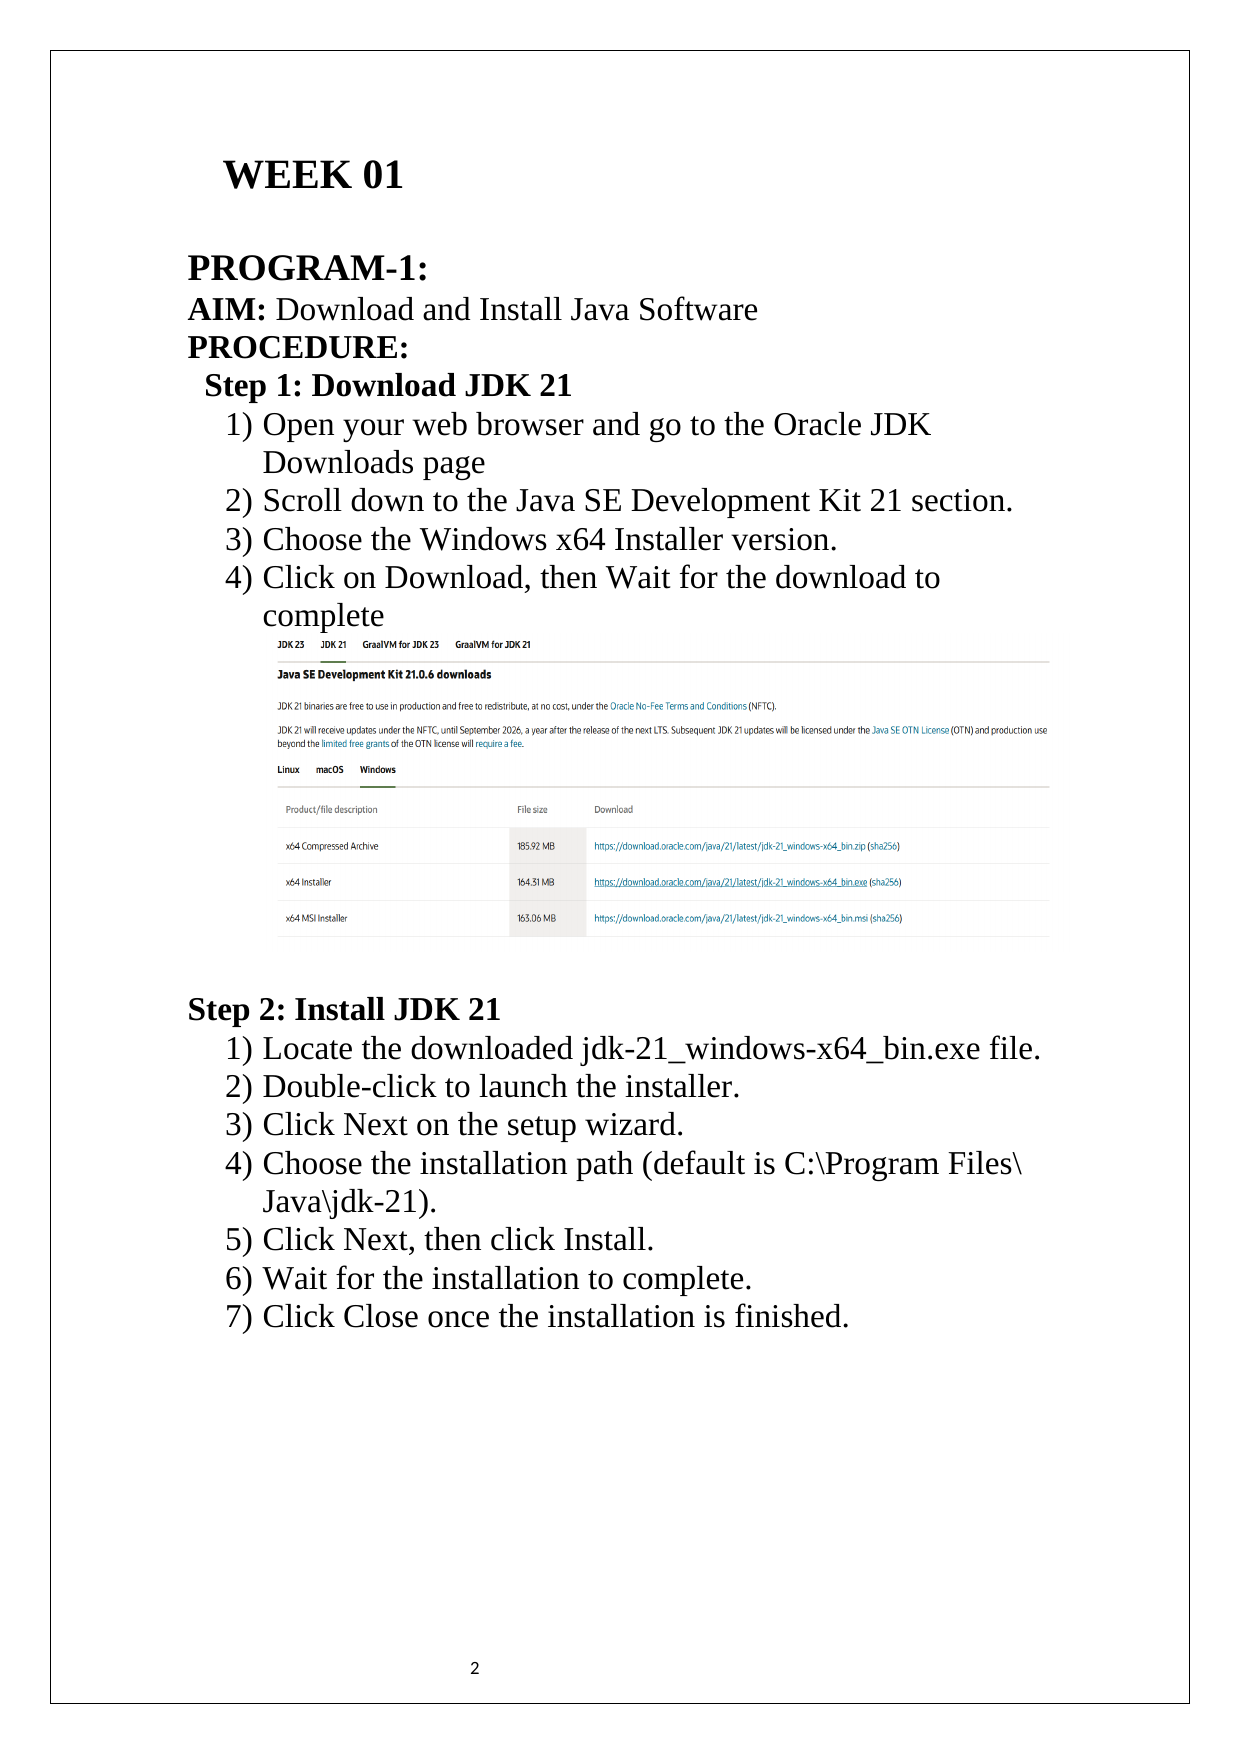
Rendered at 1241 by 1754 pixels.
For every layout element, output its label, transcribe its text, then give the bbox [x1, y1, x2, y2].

text WEEK 01 [187, 150, 1053, 198]
list Choose the installation path (default is C:\Program Files\Java\jdk-21). [225, 1143, 1053, 1219]
list Choose the Windows x64 Installer version. [225, 519, 1053, 557]
list Click Next, then click Install. [225, 1219, 1053, 1258]
list Click on Download, then Wait for the download to complete [225, 557, 1053, 634]
text AIM: Download and Install Java Software [187, 289, 1053, 327]
list Click Close once the installation is finished. [225, 1296, 1053, 1334]
list Scroll down to the Java SE Development Kit 21 section. [225, 481, 1053, 519]
picture [262, 633, 1075, 952]
list Click Next on the setup wizard. [225, 1104, 1053, 1143]
list Locate the downloaded jdk-21_windows-x64_bin.exe file. [225, 1028, 1053, 1066]
list Double-click to launch the installer. [225, 1066, 1053, 1104]
text Step 1: Download JDK 21 [187, 366, 1053, 404]
list Open your web browser and go to the Oracle JDK Downloads page [225, 404, 1053, 481]
text Step 2: Install JDK 21 [187, 989, 1053, 1028]
text PROGRAM-1: [187, 246, 1053, 289]
text PROCEDURE: [187, 327, 1053, 366]
list Wait for the installation to complete. [225, 1258, 1053, 1296]
